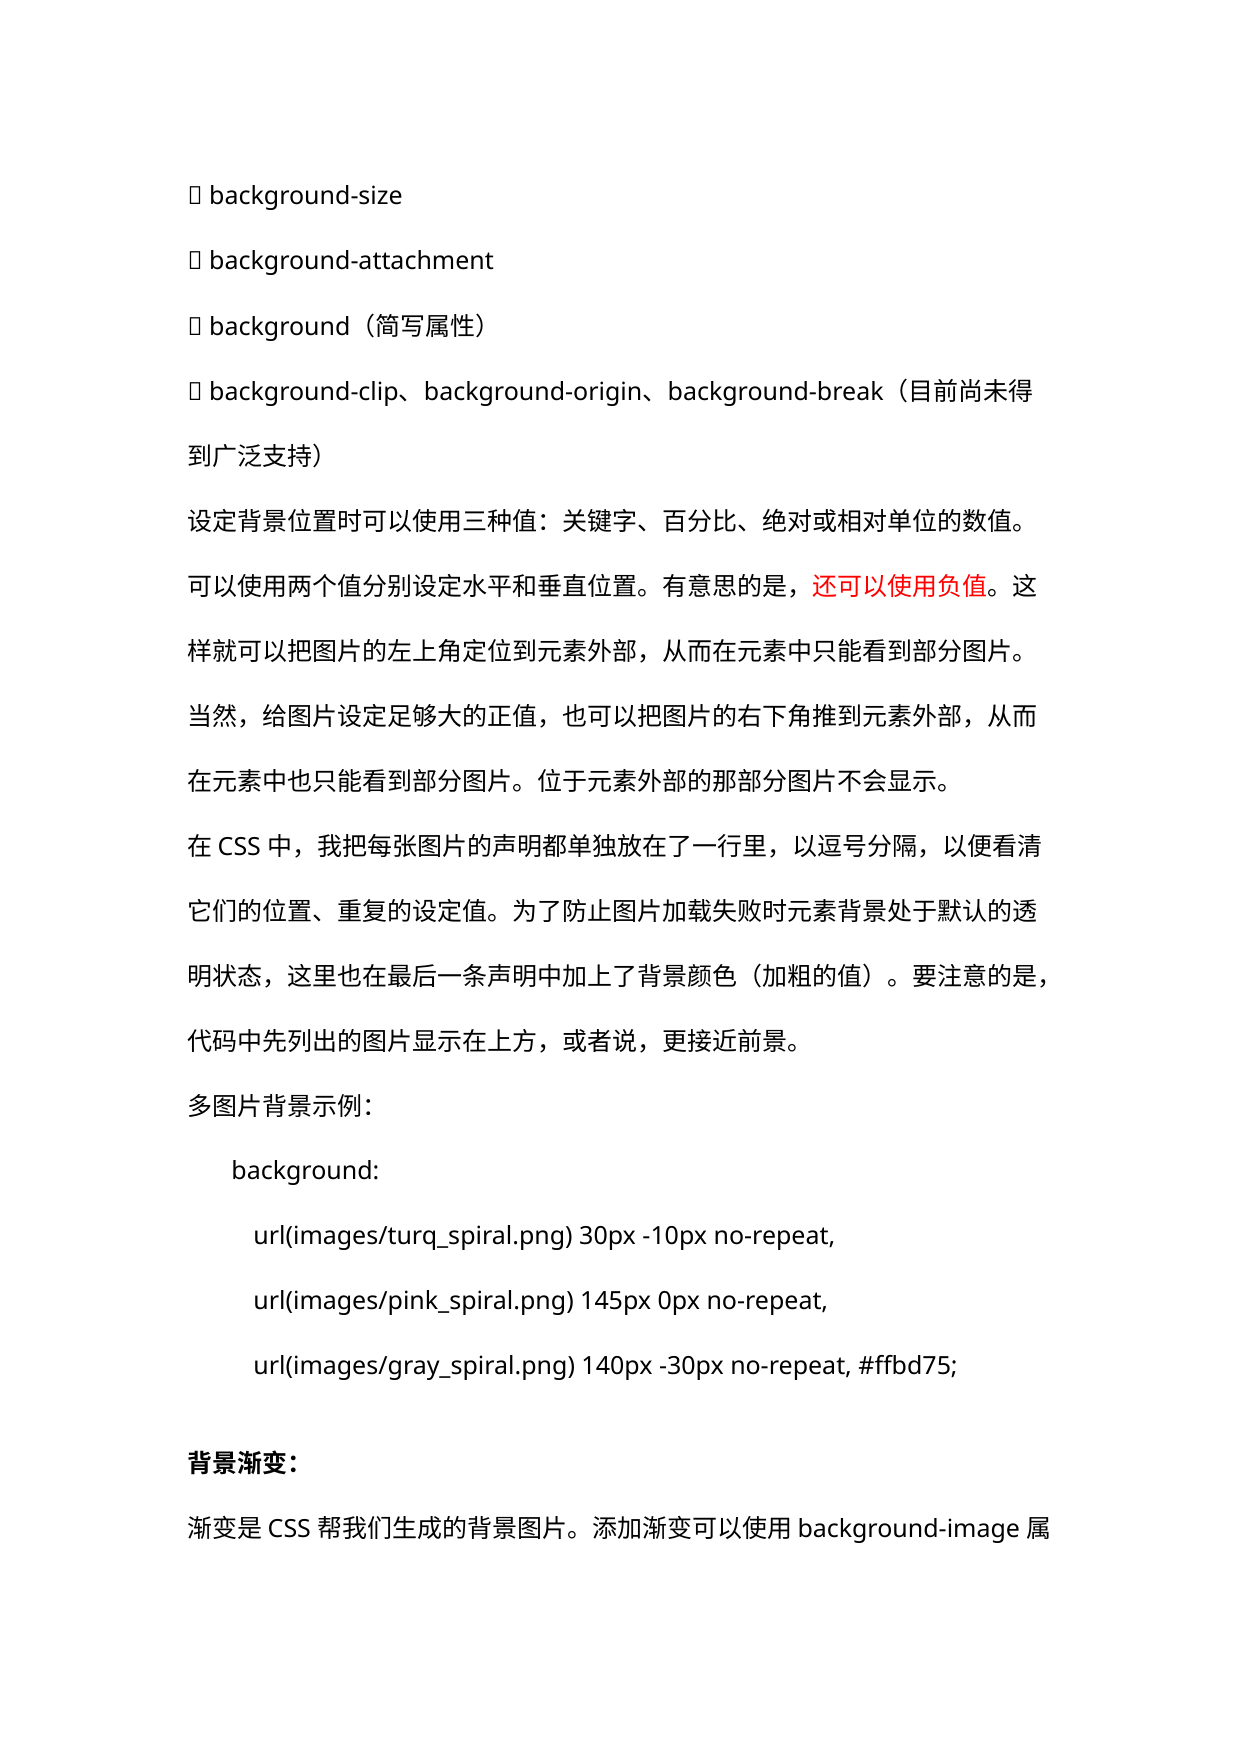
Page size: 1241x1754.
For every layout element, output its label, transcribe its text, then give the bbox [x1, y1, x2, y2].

text  background-attachment [187, 227, 1053, 292]
text  background-clip、background-origin、background-break（目前尚未得到广泛支持） [187, 357, 1053, 487]
text url(images/gray_spiral.png) 140px -30px no-repeat, #ffbd75; [253, 1332, 1053, 1397]
text 在CSS 中，我把每张图片的声明都单独放在了一行里，以逗号分隔，以便看清它们的位置、重复的设定值。为了防止图片加载失败时元素背景处于默认的透明状态，这里也在最后一条声明中加上了背景颜色（加粗的值）。要注意的是，代码中先列出的图片显示在上方，或者说，更接近前景。 [187, 812, 1053, 1072]
text url(images/pink_spiral.png) 145px 0px no-repeat, [253, 1267, 1053, 1332]
text 设定背景位置时可以使用三种值：关键字、百分比、绝对或相对单位的数值。可以使用两个值分别设定水平和垂直位置。有意思的是，还可以使用负值。这样就可以把图片的左上角定位到元素外部，从而在元素中只能看到部分图片。当然，给图片设定足够大的正值，也可以把图片的右下角推到元素外部，从而在元素中也只能看到部分图片。位于元素外部的那部分图片不会显示。 [187, 487, 1053, 812]
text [187, 1494, 1053, 1559]
text  background-size [187, 162, 1053, 227]
text background: [187, 1137, 1053, 1202]
text  background（简写属性） [187, 292, 1053, 357]
text 多图片背景示例： [187, 1072, 1053, 1137]
text 背景渐变： [187, 1429, 1053, 1494]
text url(images/turq_spiral.png) 30px -10px no-repeat, [253, 1202, 1053, 1267]
